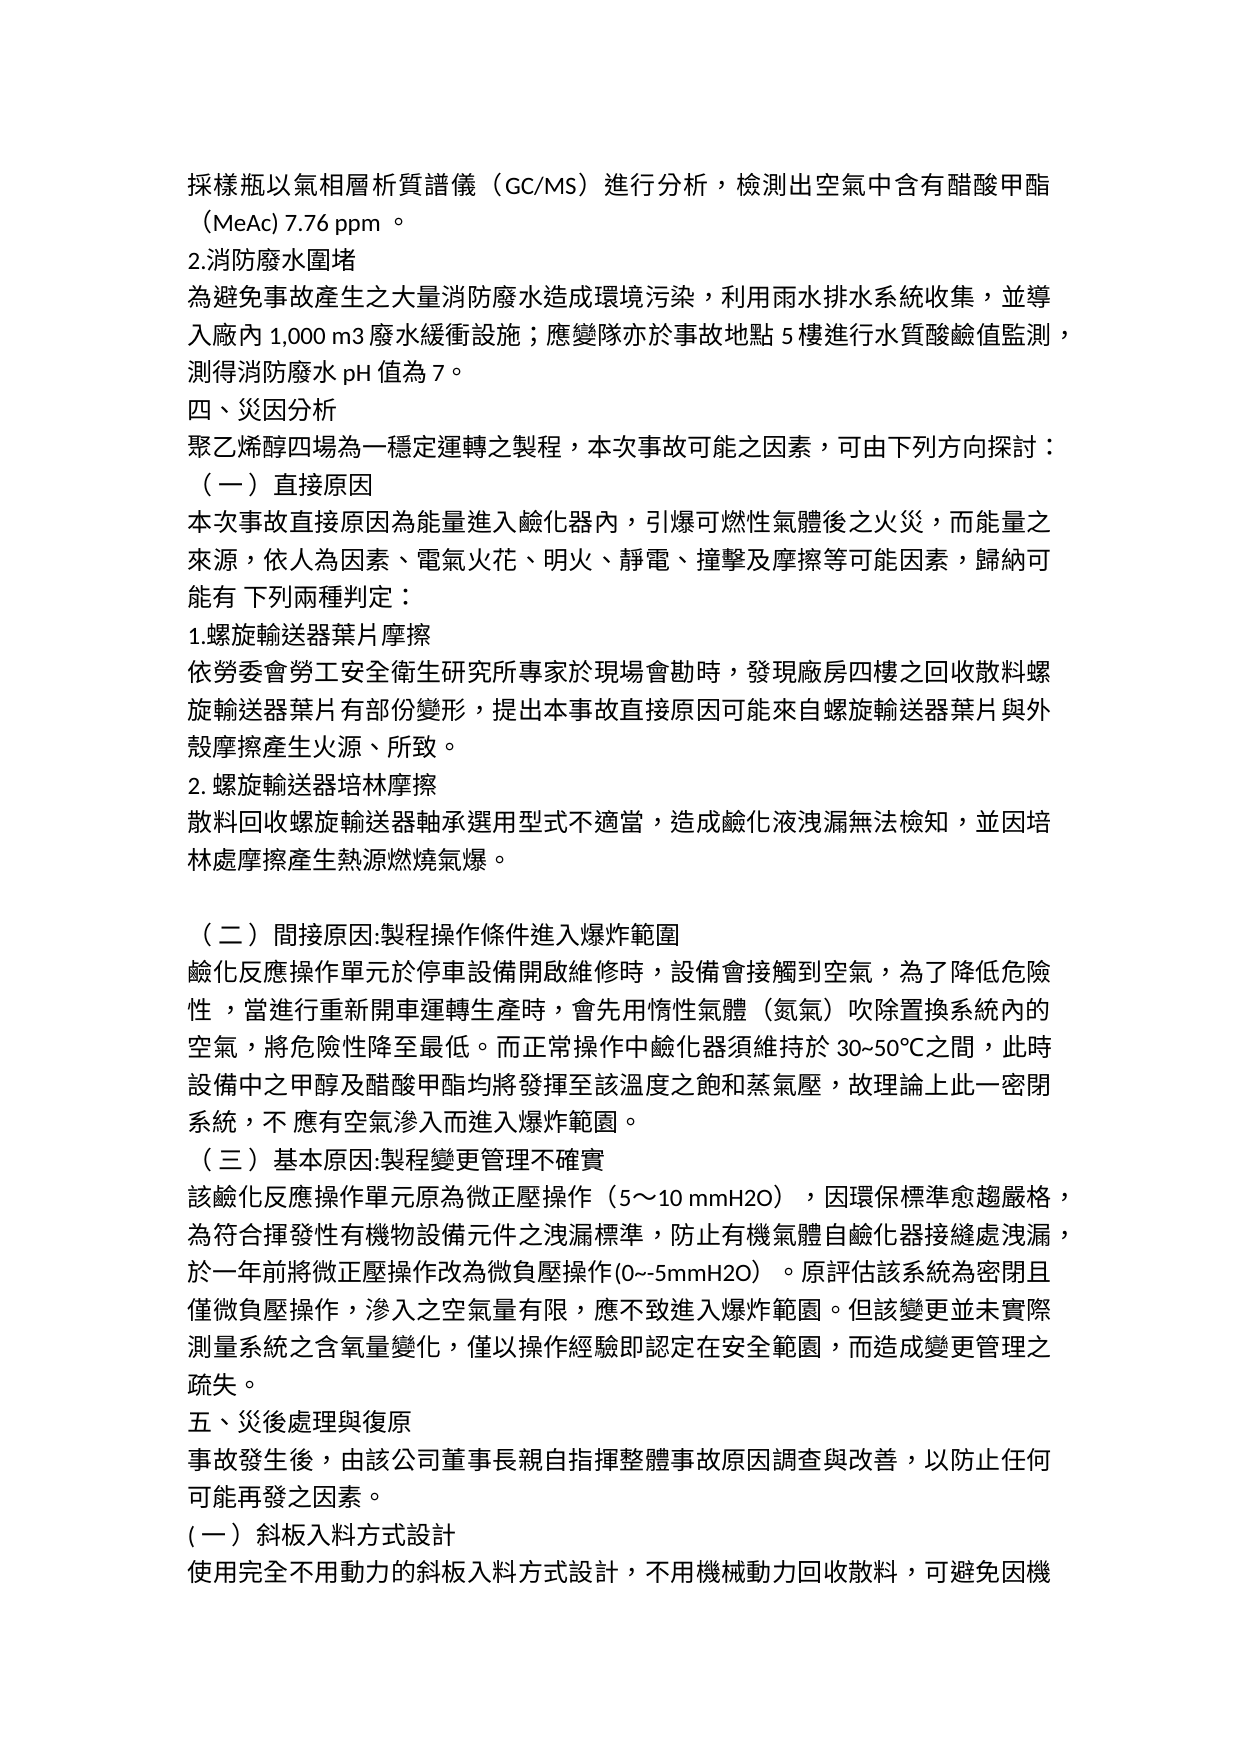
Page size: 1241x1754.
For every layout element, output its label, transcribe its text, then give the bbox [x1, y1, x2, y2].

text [187, 1552, 1053, 1589]
text 散料回收螺旋輸送器軸承選用型式不適當，造成鹼化液洩漏無法檢知，並因培林處摩擦產生熱源燃燒氣爆。 [187, 802, 1053, 877]
text 本次事故直接原因為能量進入鹼化器內，引爆可燃性氣體後之火災，而能量之來源，依人為因素、電氣火花、明火、靜電、撞擊及摩擦等可能因素，歸納可能有 下列兩種判定： [187, 502, 1053, 614]
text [187, 164, 1053, 239]
text 1.螺旋輸送器葉片摩擦 [187, 614, 1053, 652]
text （ 二 ）間接原因:製程操作條件進入爆炸範圍 [187, 914, 1053, 952]
text 2.消防廢水圍堵 [187, 239, 1053, 277]
text ( 一 ）斜板入料方式設計 [187, 1514, 1053, 1552]
text 五、災後處理與復原 [187, 1402, 1053, 1439]
text 該鹼化反應操作單元原為微正壓操作（5～10 mmH2O），因環保標準愈趨嚴格，為符合揮發性有機物設備元件之洩漏標準，防止有機氣體自鹼化器接縫處洩漏，於一年前將微正壓操作改為微負壓操作(0~-5mmH2O）。原評估該系統為密閉且僅微負壓操作，滲入之空氣量有限，應不致進入爆炸範園。但該變更並未實際測量系統之含氧量變化，僅以操作經驗即認定在安全範園，而造成變更管理之疏失。 [187, 1177, 1053, 1402]
text 聚乙烯醇四場為一穩定運轉之製程，本次事故可能之因素，可由下列方向探討： [187, 427, 1053, 464]
text 為避免事故產生之大量消防廢水造成環境污染，利用雨水排水系統收集，並導入廠內1,000 m3廢水緩衝設施；應變隊亦於事故地點5樓進行水質酸鹼值監測，測得消防廢水pH 值為7。 [187, 277, 1053, 389]
text （ 一 ）直接原因 [187, 464, 1053, 502]
text 事故發生後，由該公司董事長親自指揮整體事故原因調查與改善，以防止任何可能再發之因素。 [187, 1439, 1053, 1514]
text （ 三 ）基本原因:製程變更管理不確實 [187, 1139, 1053, 1177]
text 2. 螺旋輸送器培林摩擦 [187, 764, 1053, 802]
text 依勞委會勞工安全衛生研究所專家於現場會勘時，發現廠房四樓之回收散料螺旋輸送器葉片有部份變形，提出本事故直接原因可能來自螺旋輸送器葉片與外殼摩擦產生火源、所致。 [187, 652, 1053, 764]
text 鹼化反應操作單元於停車設備開啟維修時，設備會接觸到空氣，為了降低危險性 ，當進行重新開車運轉生產時，會先用惰性氣體（氮氣）吹除置換系統內的空氣，將危險性降至最低。而正常操作中鹼化器須維持於30~50℃之間，此時設備中之甲醇及醋酸甲酯均將發揮至該溫度之飽和蒸氣壓，故理論上此一密閉系統，不 應有空氣滲入而進入爆炸範園。 [187, 952, 1053, 1139]
text 四、災因分析 [187, 389, 1053, 427]
